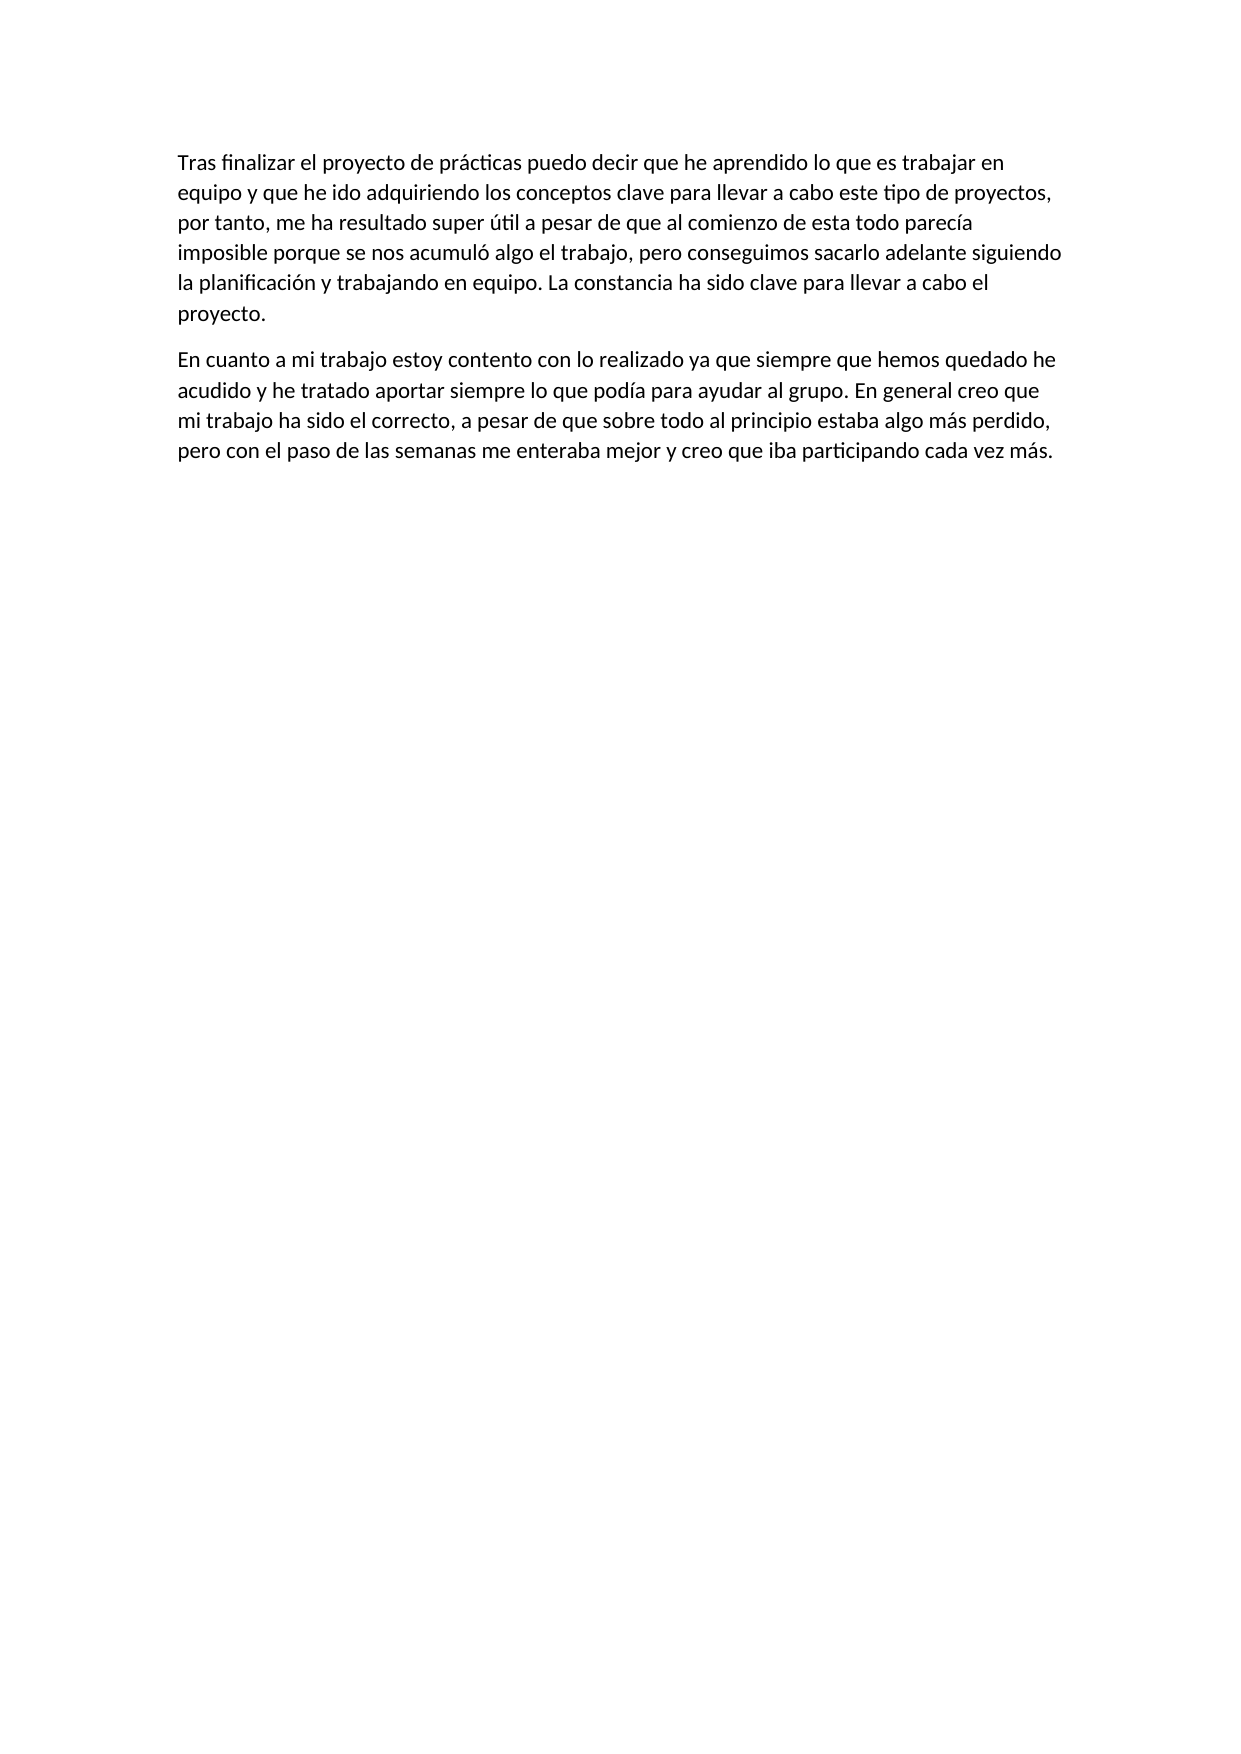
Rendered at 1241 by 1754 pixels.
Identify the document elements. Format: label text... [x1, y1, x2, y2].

text Tras finalizar el proyecto de prácticas puedo decir que he aprendido lo que es trabajar en equipo y que he ido adquiriendo los conceptos clave para llevar a cabo este tipo de proyectos, por tanto, me ha resultado super útil a pesar de que al comienzo de esta todo parecía imposible porque se nos acumuló algo el trabajo, pero conseguimos sacarlo adelante siguiendo la planificación y trabajando en equipo. La constancia ha sido clave para llevar a cabo el proyecto. [177, 148, 1063, 327]
text En cuanto a mi trabajo estoy contento con lo realizado ya que siempre que hemos quedado he acudido y he tratado aportar siempre lo que podía para ayudar al grupo. En general creo que mi trabajo ha sido el correcto, a pesar de que sobre todo al principio estaba algo más perdido, pero con el paso de las semanas me enteraba mejor y creo que iba participando cada vez más. [177, 346, 1063, 464]
